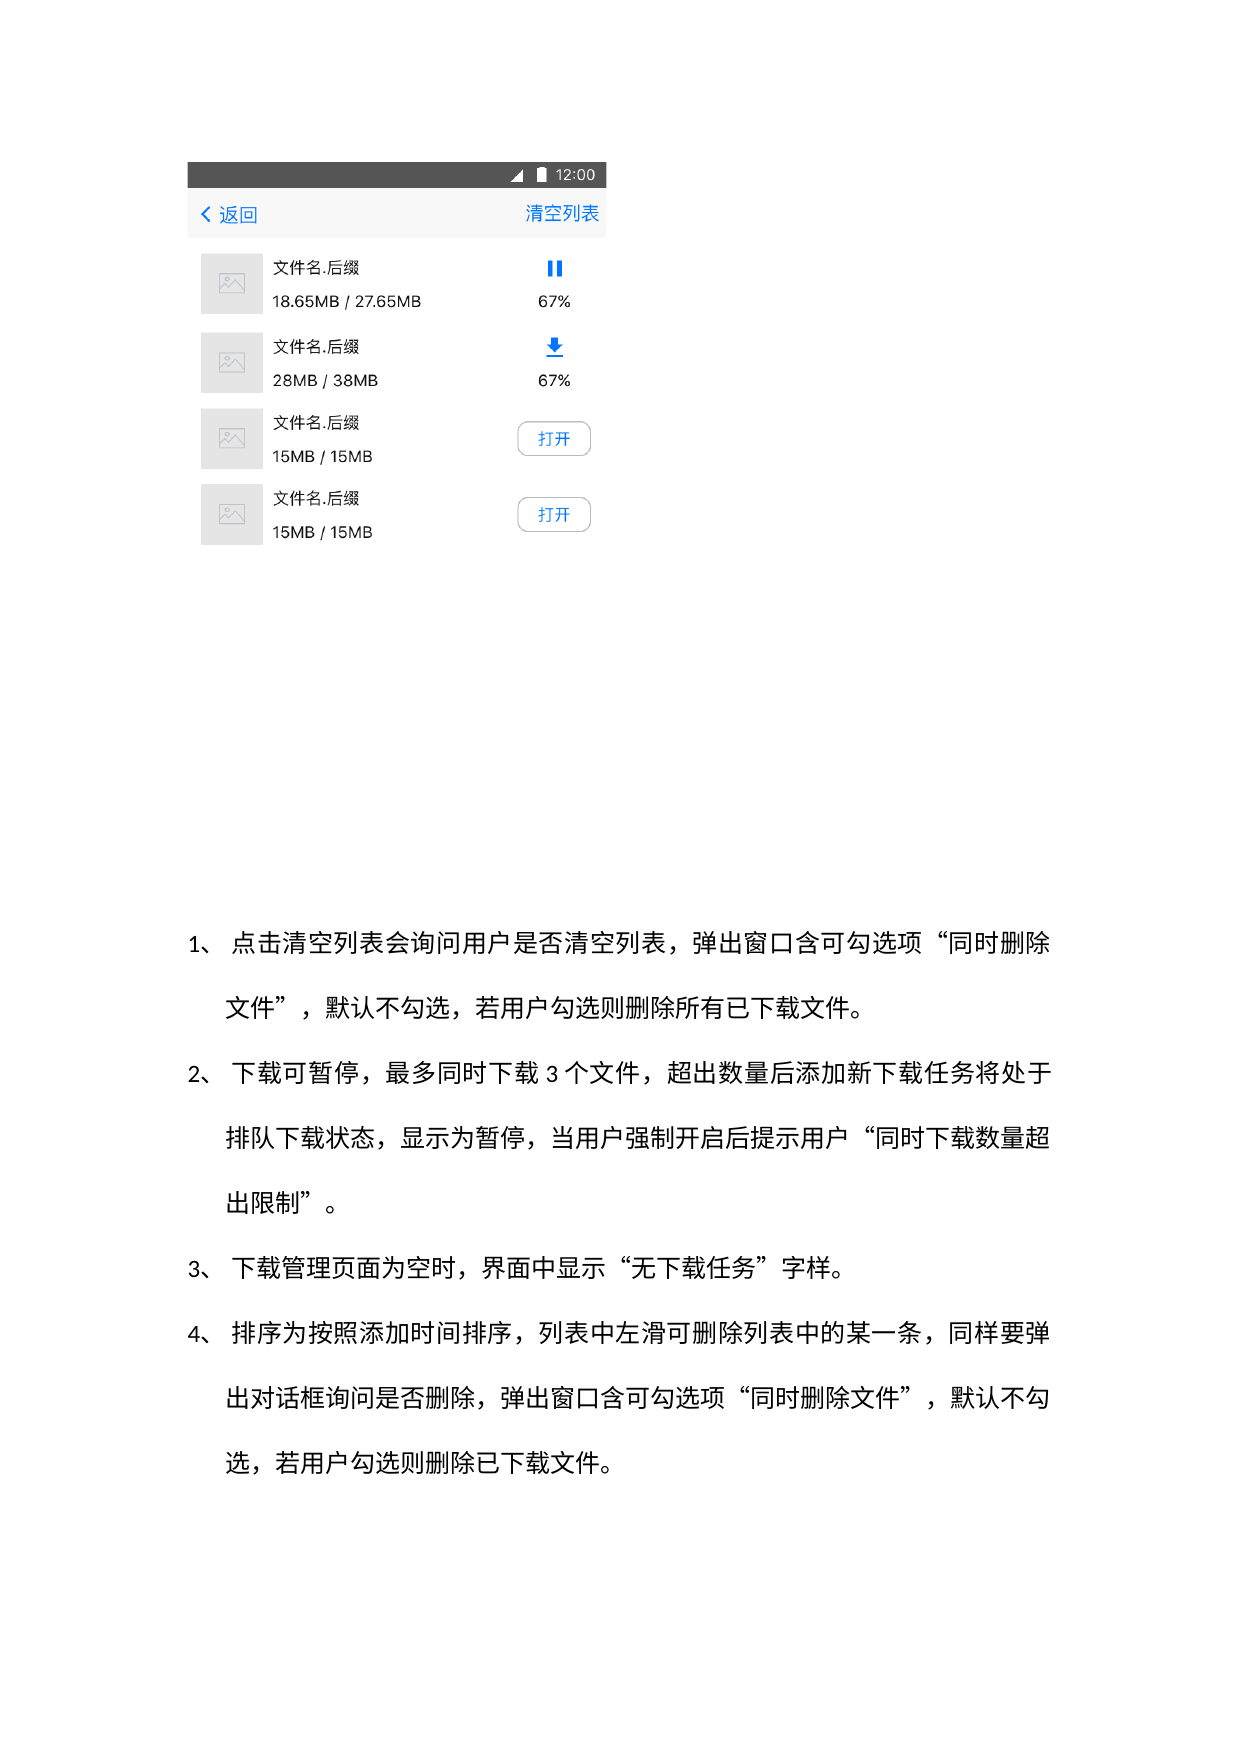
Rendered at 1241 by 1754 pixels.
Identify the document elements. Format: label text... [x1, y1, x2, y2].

list 排序为按照添加时间排序，列表中左滑可删除列表中的某一条，同样要弹出对话框询问是否删除，弹出窗口含可勾选项“同时删除文件”，默认不勾选，若用户勾选则删除已下载文件。 [187, 1299, 1053, 1494]
picture [187, 162, 607, 907]
list 点击清空列表会询问用户是否清空列表，弹出窗口含可勾选项“同时删除文件”，默认不勾选，若用户勾选则删除所有已下载文件。 [187, 909, 1053, 1039]
list 下载可暂停，最多同时下载3个文件，超出数量后添加新下载任务将处于排队下载状态，显示为暂停，当用户强制开启后提示用户“同时下载数量超出限制”。 [187, 1039, 1053, 1234]
list 下载管理页面为空时，界面中显示“无下载任务”字样。 [187, 1234, 1053, 1299]
